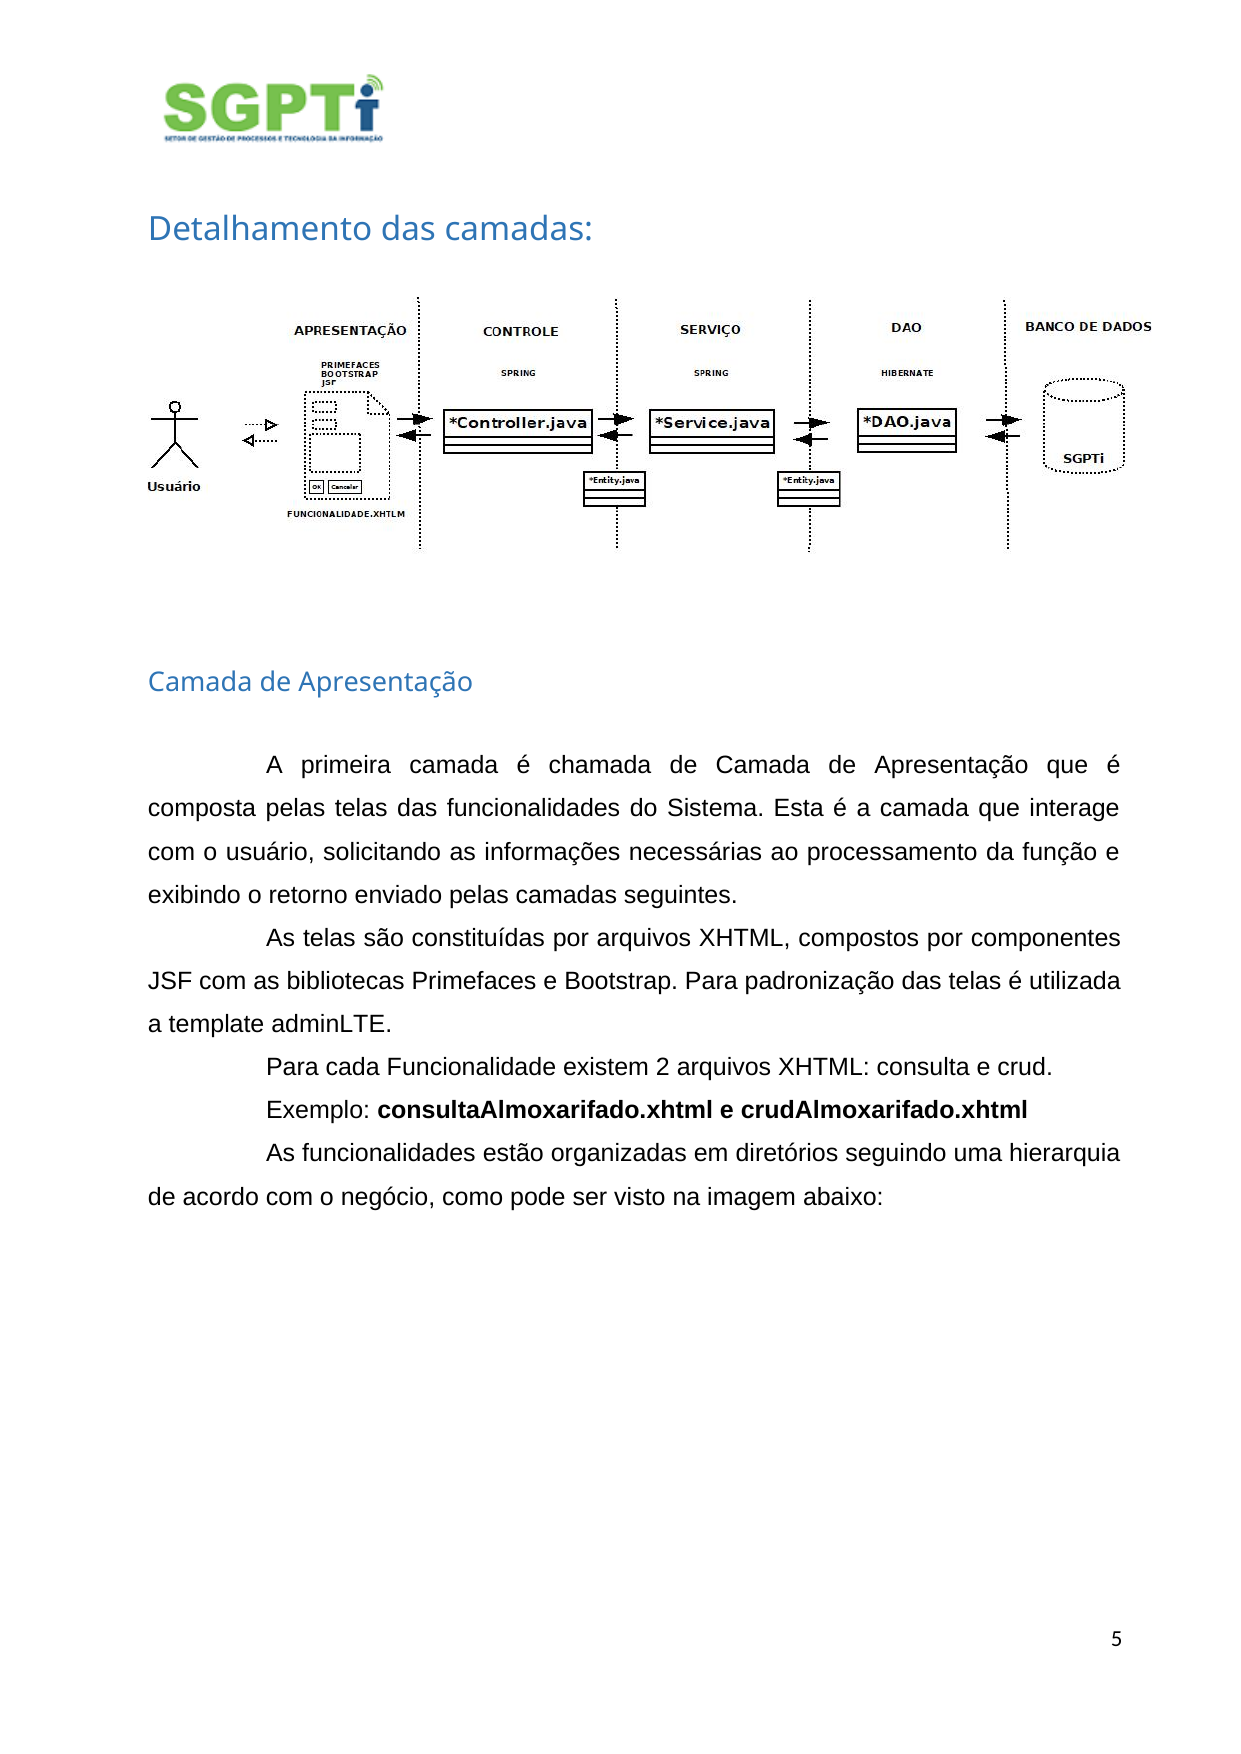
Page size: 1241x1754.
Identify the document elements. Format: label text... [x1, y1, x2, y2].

text A primeira camada é chamada de Camada de Apresentação que é composta pelas telas das funcionalidades do Sistema. Esta é a camada que interage com o usuário, solicitando as informações necessárias ao processamento da função e exibindo o retorno enviado pelas camadas seguintes. [148, 750, 1122, 908]
text Para cada Funcionalidade existem 2 arquivos XHTML: consulta e crud. [148, 1052, 1122, 1081]
picture [147, 73, 400, 152]
text As funcionalidades estão organizadas em diretórios seguindo uma hierarquia de acordo com o negócio, como pode ser visto na imagem abaixo: [148, 1138, 1122, 1210]
text As telas são constituídas por arquivos XHTML, compostos por componentes JSF com as bibliotecas Primefaces e Bootstrap. Para padronização das telas é utilizada a template adminLTE. [148, 923, 1122, 1038]
subtitle Detalhamento das camadas: [148, 205, 1122, 250]
picture [147, 297, 1152, 554]
text Exemplo: consultaAlmoxarifado.xhtml e crudAlmoxarifado.xhtml [148, 1095, 1122, 1124]
subtitle Camada de Apresentação [148, 663, 1122, 699]
